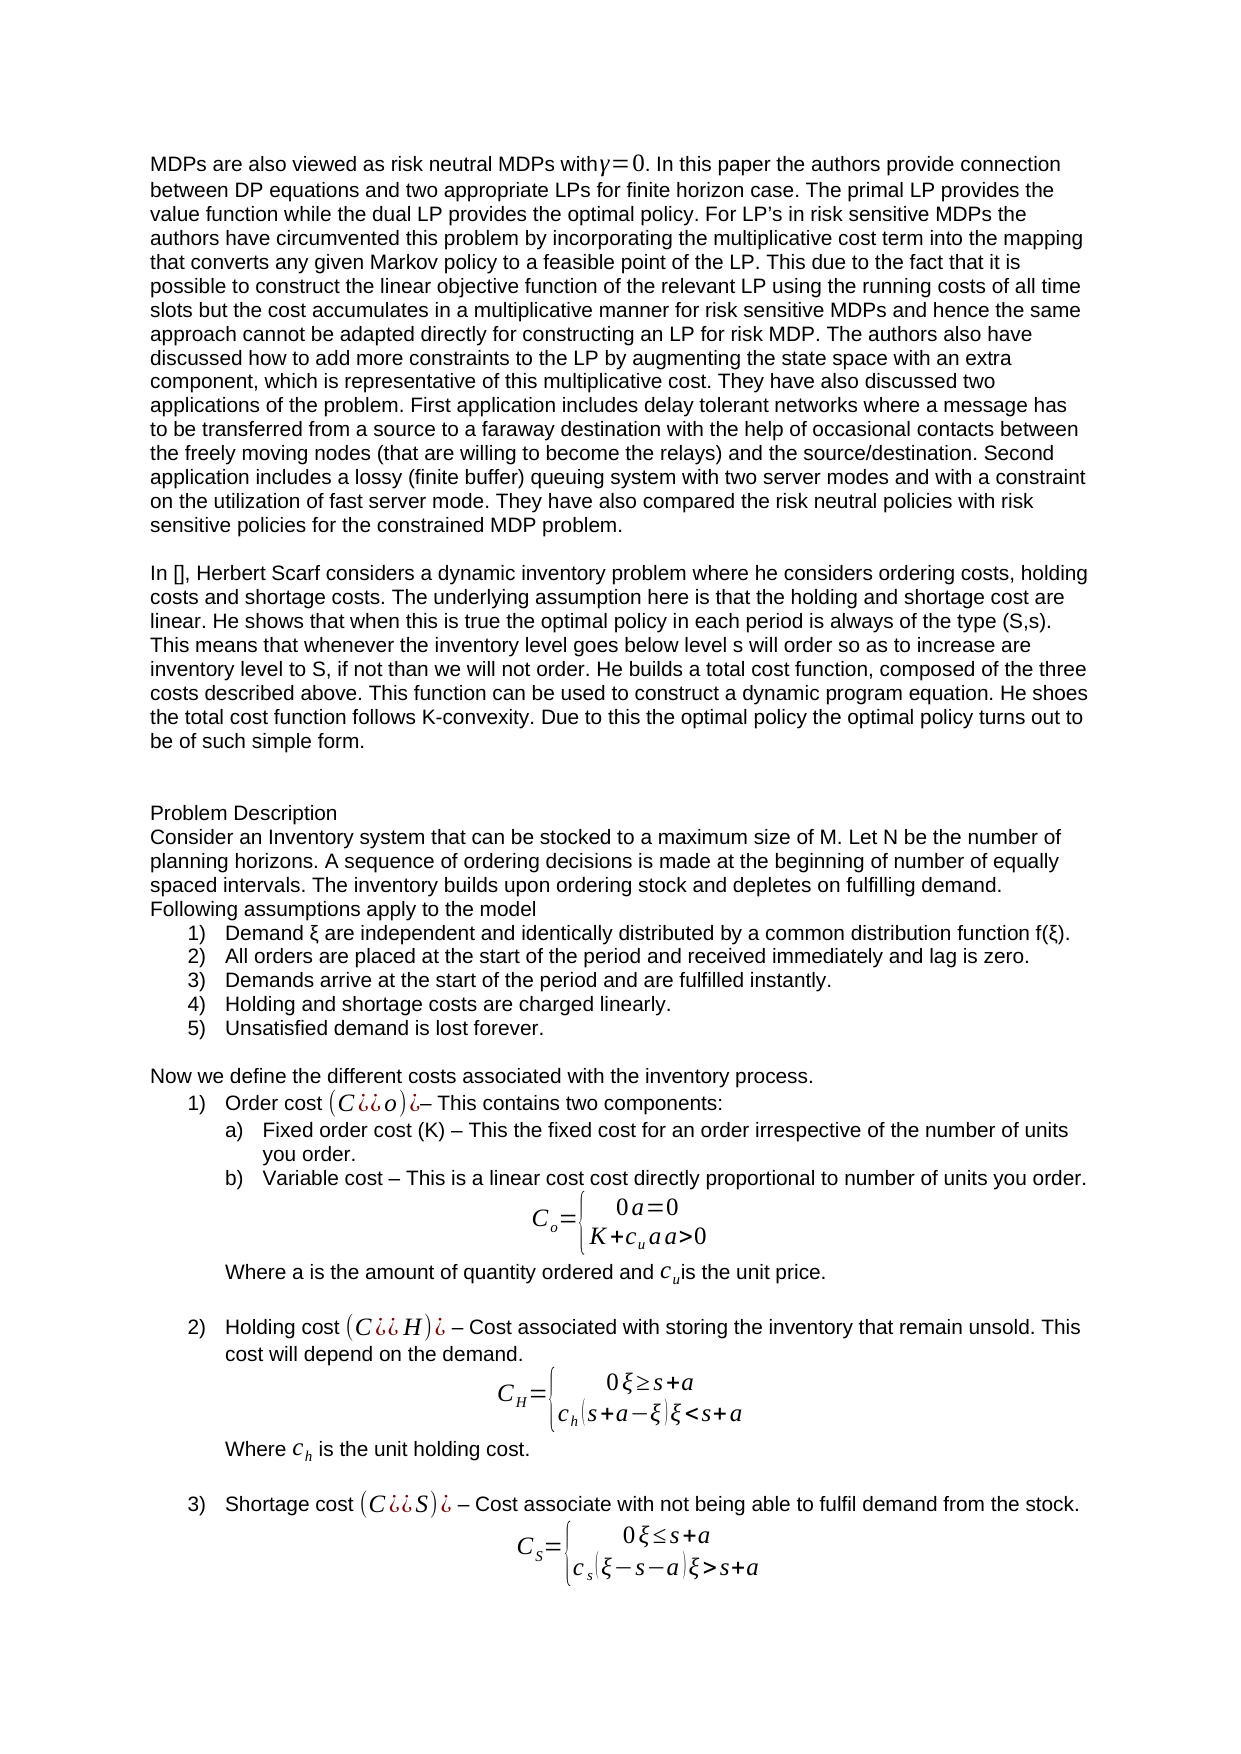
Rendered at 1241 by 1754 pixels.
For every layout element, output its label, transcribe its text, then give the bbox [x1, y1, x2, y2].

text Where a is the amount of quantity ordered and is the unit price. [150, 1256, 1090, 1288]
text Now we define the different costs associated with the inventory process. [150, 1064, 1090, 1088]
text Consider an Inventory system that can be stocked to a maximum size of M. Let N be the number of planning horizons. A sequence of ordering decisions is made at the beginning of number of equally spaced intervals. The inventory builds upon ordering stock and depletes on fulfilling demand. Following assumptions apply to the model [150, 824, 1090, 920]
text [150, 150, 1090, 537]
list Demands arrive at the start of the period and are fulfilled instantly. [187, 968, 1090, 992]
list Holding and shortage costs are charged linearly. [187, 992, 1090, 1016]
list Demand ξ are independent and identically distributed by a common distribution function f(ξ). [187, 920, 1090, 944]
list Shortage cost – Cost associate with not being able to fulfil demand from the stock. [187, 1489, 1090, 1519]
list Holding cost – Cost associated with storing the inventory that remain unsold. This cost will depend on the demand. [187, 1312, 1090, 1366]
text In [], Herbert Scarf considers a dynamic inventory problem where he considers ordering costs, holding costs and shortage costs. The underlying assumption here is that the holding and shortage cost are linear. He shows that when this is true the optimal policy in each period is always of the type (S,s). This means that whenever the inventory level goes below level s will order so as to increase are inventory level to S, if not than we will not order. He builds a total cost function, composed of the three costs described above. This function can be used to construct a dynamic program equation. He shoes the total cost function follows K-convexity. Due to this the optimal policy the optimal policy turns out to be of such simple form. [150, 561, 1090, 753]
list Fixed order cost (K) – This the fixed cost for an order irrespective of the number of units you order. [225, 1118, 1090, 1166]
list Variable cost – This is a linear cost cost directly proportional to number of units you order. [225, 1166, 1090, 1190]
list Unsatisfied demand is lost forever. [187, 1016, 1090, 1040]
text Where is the unit holding cost. [150, 1433, 1090, 1465]
text Problem Description [150, 801, 1090, 824]
list Order cost – This contains two components: [187, 1088, 1090, 1118]
list All orders are placed at the start of the period and received immediately and lag is zero. [187, 944, 1090, 968]
